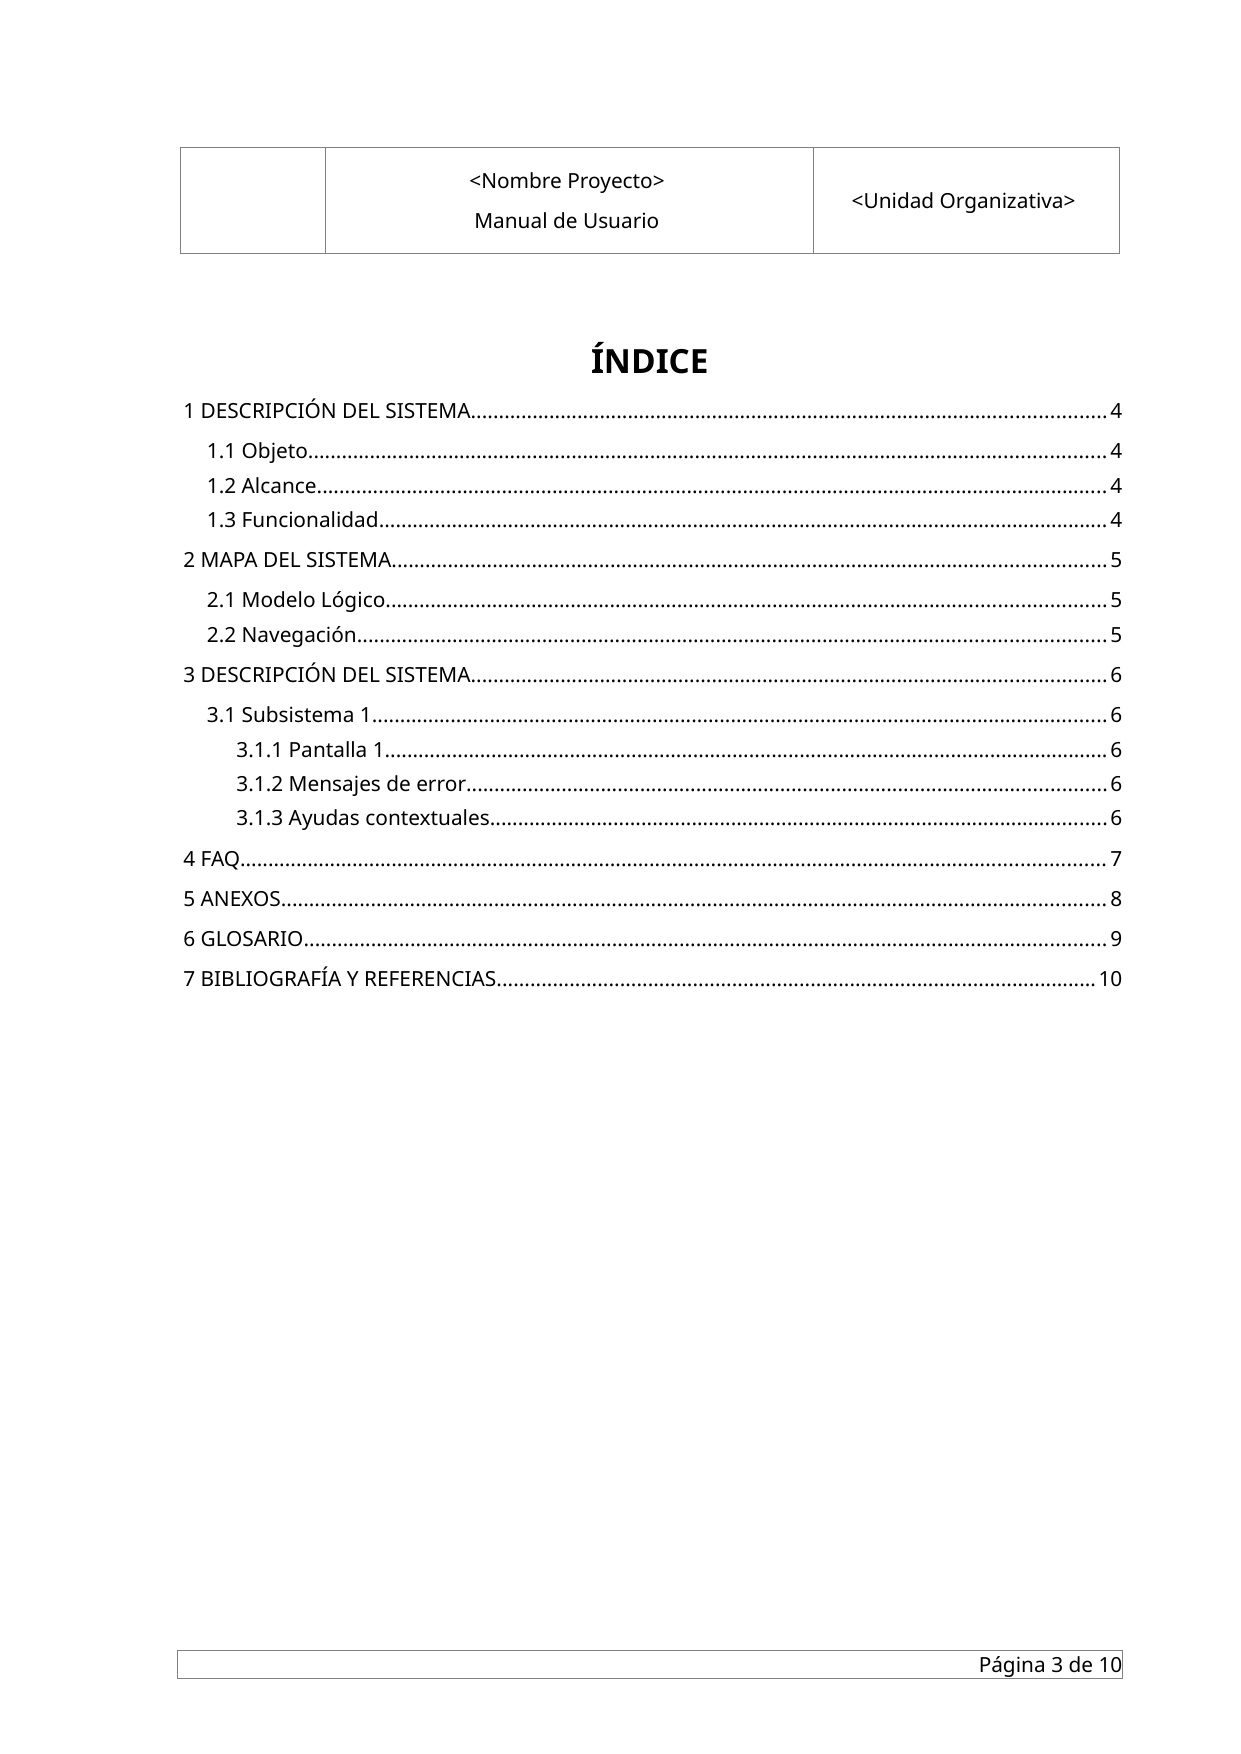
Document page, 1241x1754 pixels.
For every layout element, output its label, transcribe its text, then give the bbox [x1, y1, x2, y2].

text 3.1.1 Pantalla 1 6 [236, 735, 1122, 763]
text 1.1 Objeto 4 [207, 436, 1122, 465]
text 7 BIBLIOGRAFÍA Y REFERENCIAS 10 [183, 964, 1122, 993]
text 6 GLOSARIO 9 [183, 924, 1122, 952]
subtitle ÍNDICE [177, 338, 1122, 384]
text 1.3 Funcionalidad 4 [207, 505, 1122, 533]
text 4 FAQ 7 [183, 844, 1122, 872]
text 5 ANEXOS 8 [183, 884, 1122, 912]
text 3 DESCRIPCIÓN DEL SISTEMA 6 [183, 660, 1122, 688]
text 2.1 Modelo Lógico 5 [207, 586, 1122, 614]
text 2 MAPA DEL SISTEMA 5 [183, 545, 1122, 574]
text 2.2 Navegación 5 [207, 620, 1122, 648]
text 3.1.3 Ayudas contextuales 6 [236, 803, 1122, 832]
text 1.2 Alcance 4 [207, 471, 1122, 499]
text 1 DESCRIPCIÓN DEL SISTEMA 4 [183, 396, 1122, 424]
text 3.1 Subsistema 1 6 [207, 700, 1122, 729]
text 3.1.2 Mensajes de error 6 [236, 769, 1122, 797]
